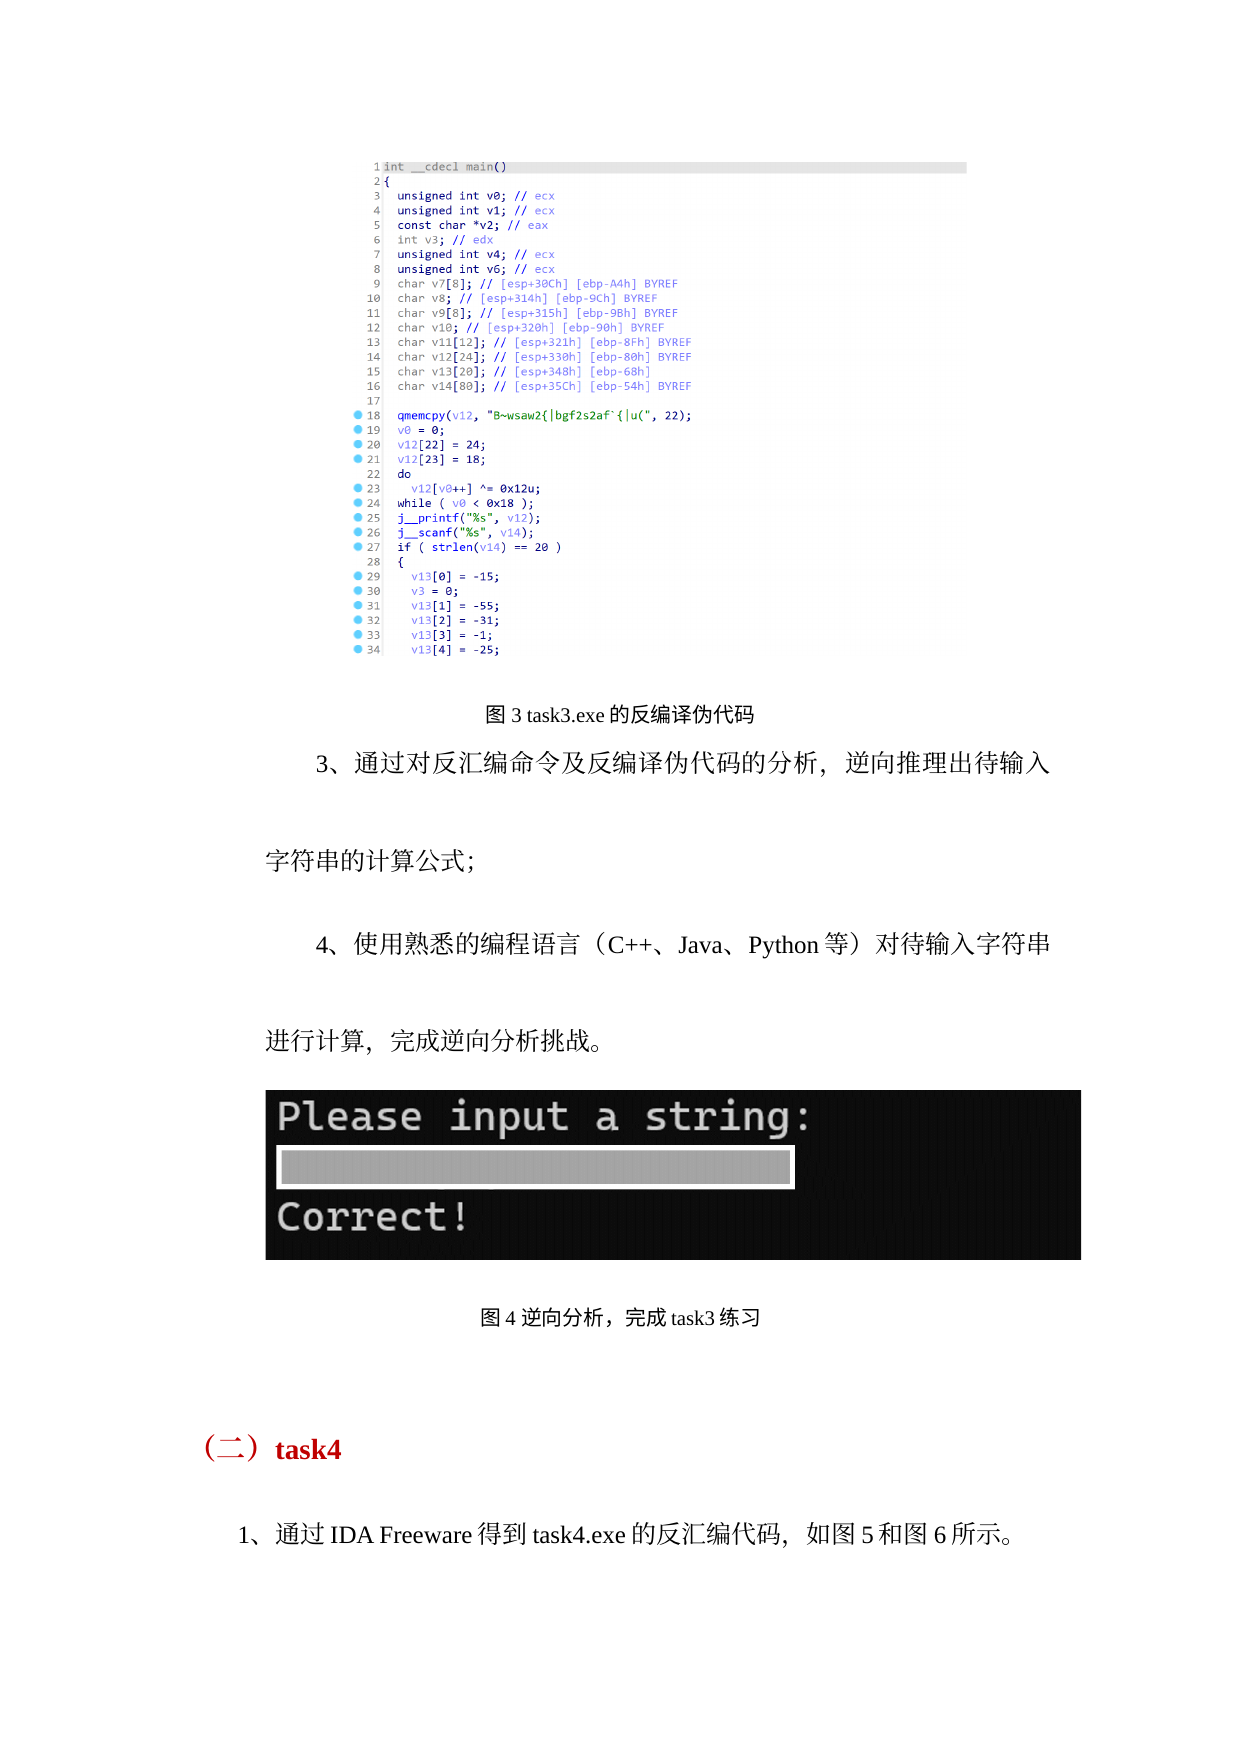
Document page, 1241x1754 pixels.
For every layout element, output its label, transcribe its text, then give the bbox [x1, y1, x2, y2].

text 1、通过IDA Freeware得到task4.exe的反汇编代码，如图5和图6所示。 [187, 1501, 1053, 1566]
text 图 3 task3.exe的反编译伪代码 [187, 697, 1053, 729]
text 图 4 逆向分析，完成task3练习 [187, 1300, 1053, 1333]
picture [351, 162, 967, 656]
text （二）task4 [187, 1414, 1053, 1479]
text 3、通过对反汇编命令及反编译伪代码的分析，逆向推理出待输入字符串的计算公式； [266, 729, 1053, 892]
picture [265, 1090, 1082, 1260]
text 4、使用熟悉的编程语言（C++、Java、Python等）对待输入字符串进行计算，完成逆向分析挑战。 [266, 910, 1053, 1072]
